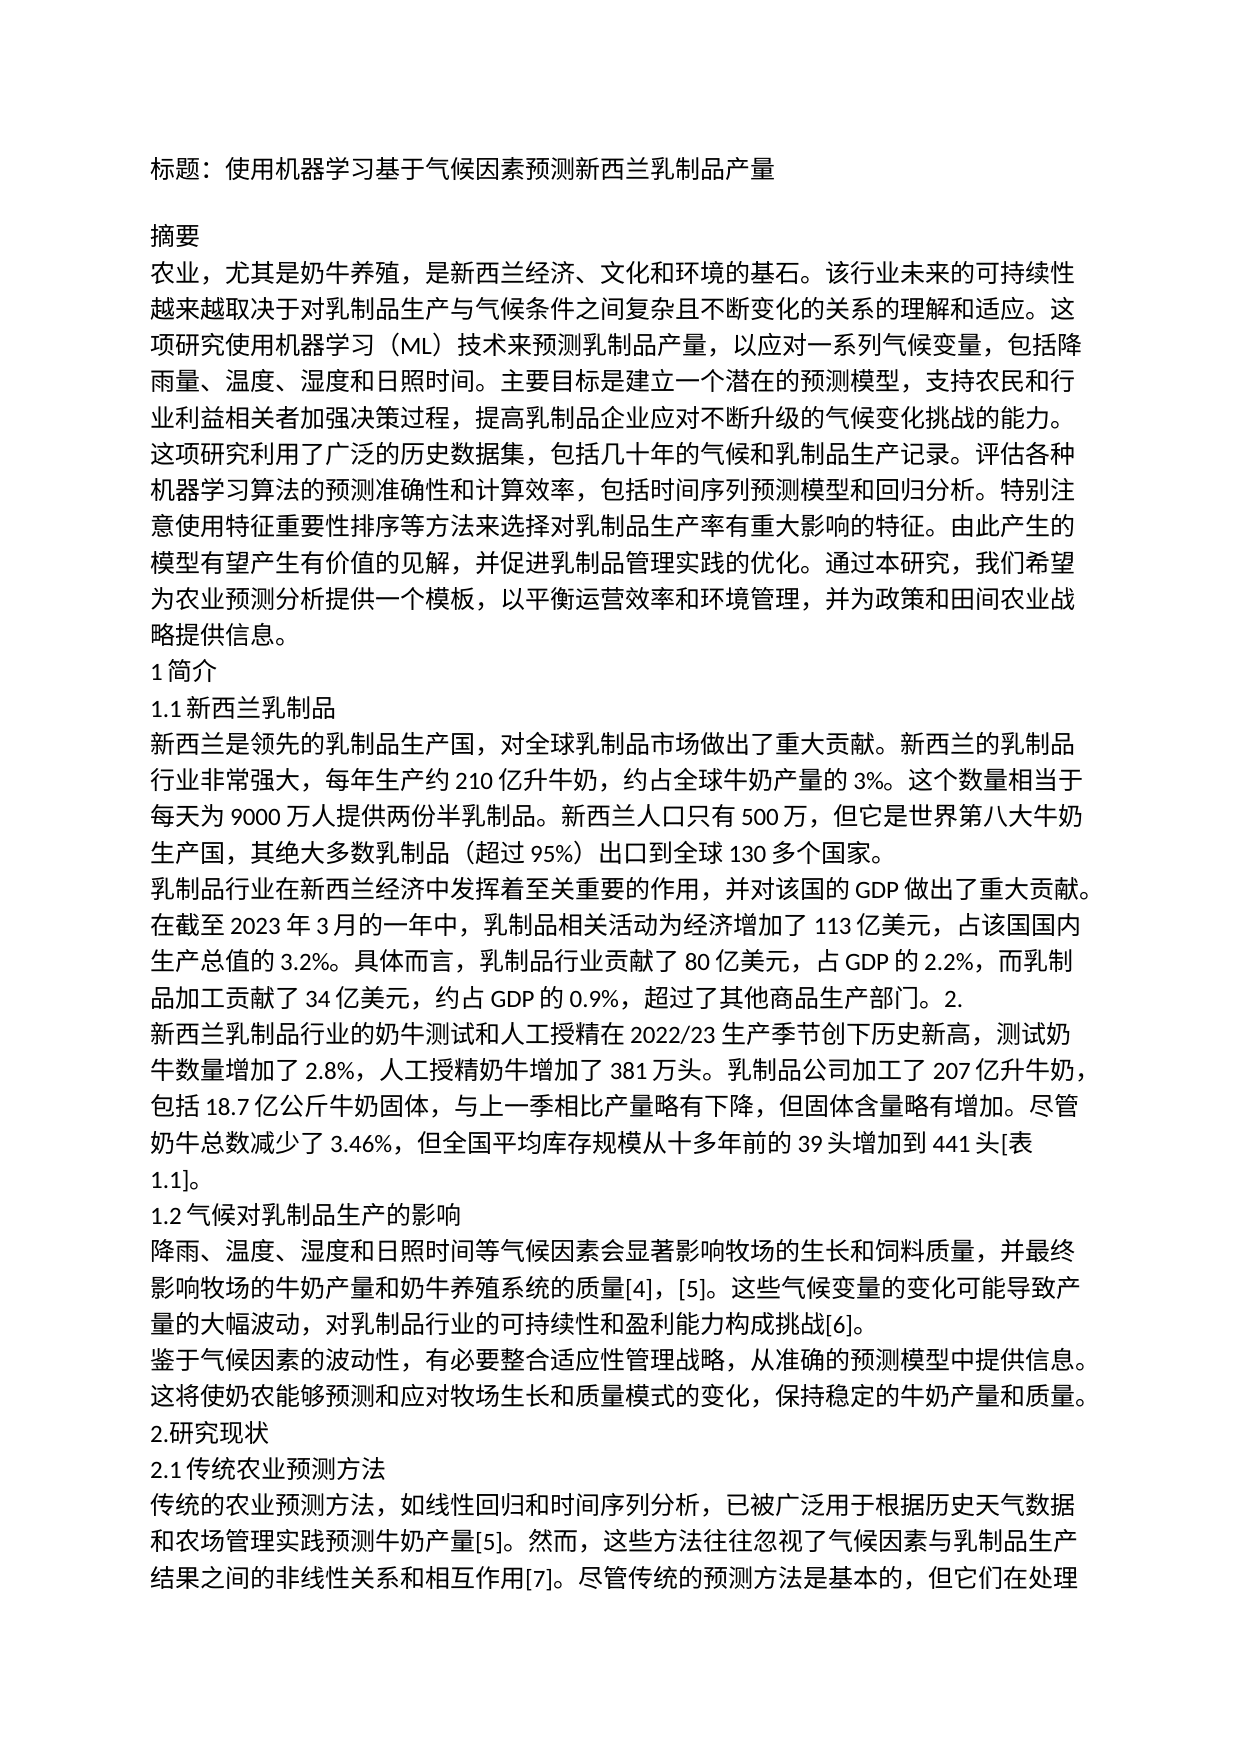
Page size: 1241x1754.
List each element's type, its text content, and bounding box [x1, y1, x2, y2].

text 标题：使用机器学习基于气候因素预测新西兰乳制品产量 [150, 150, 1090, 186]
text 2.1传统农业预测方法 [150, 1449, 1090, 1486]
text 农业，尤其是奶牛养殖，是新西兰经济、文化和环境的基石。该行业未来的可持续性越来越取决于对乳制品生产与气候条件之间复杂且不断变化的关系的理解和适应。这项研究使用机器学习（ML）技术来预测乳制品产量，以应对一系列气候变量，包括降雨量、温度、湿度和日照时间。主要目标是建立一个潜在的预测模型，支持农民和行业利益相关者加强决策过程，提高乳制品企业应对不断升级的气候变化挑战的能力。这项研究利用了广泛的历史数据集，包括几十年的气候和乳制品生产记录。评估各种机器学习算法的预测准确性和计算效率，包括时间序列预测模型和回归分析。特别注意使用特征重要性排序等方法来选择对乳制品生产率有重大影响的特征。由此产生的模型有望产生有价值的见解，并促进乳制品管理实践的优化。通过本研究，我们希望为农业预测分析提供一个模板，以平衡运营效率和环境管理，并为政策和田间农业战略提供信息。 [150, 253, 1090, 652]
text 新西兰乳制品行业的奶牛测试和人工授精在2022/23生产季节创下历史新高，测试奶牛数量增加了2.8%，人工授精奶牛增加了381万头。乳制品公司加工了207亿升牛奶，包括18.7亿公斤牛奶固体，与上一季相比产量略有下降，但固体含量略有增加。尽管奶牛总数减少了3.46%，但全国平均库存规模从十多年前的39头增加到441头[表1.1]。 [150, 1014, 1090, 1196]
text 降雨、温度、湿度和日照时间等气候因素会显著影响牧场的生长和饲料质量，并最终影响牧场的牛奶产量和奶牛养殖系统的质量[4]，[5]。这些气候变量的变化可能导致产量的大幅波动，对乳制品行业的可持续性和盈利能力构成挑战[6]。 [150, 1232, 1090, 1341]
text 乳制品行业在新西兰经济中发挥着至关重要的作用，并对该国的GDP做出了重大贡献。在截至2023年3月的一年中，乳制品相关活动为经济增加了113亿美元，占该国国内生产总值的3.2%。具体而言，乳制品行业贡献了80亿美元，占GDP的2.2%，而乳制品加工贡献了34亿美元，约占GDP的0.9%，超过了其他商品生产部门。2. [150, 869, 1090, 1014]
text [150, 1486, 1090, 1594]
text 1简介 [150, 652, 1090, 688]
text 新西兰是领先的乳制品生产国，对全球乳制品市场做出了重大贡献。新西兰的乳制品行业非常强大，每年生产约210亿升牛奶，约占全球牛奶产量的3%。这个数量相当于每天为9000万人提供两份半乳制品。新西兰人口只有500万，但它是世界第八大牛奶生产国，其绝大多数乳制品（超过95%）出口到全球130多个国家。 [150, 724, 1090, 869]
text 摘要 [150, 217, 1090, 253]
text 1.1新西兰乳制品 [150, 688, 1090, 724]
text 1.2气候对乳制品生产的影响 [150, 1196, 1090, 1232]
text 2.研究现状 [150, 1413, 1090, 1449]
text 鉴于气候因素的波动性，有必要整合适应性管理战略，从准确的预测模型中提供信息。这将使奶农能够预测和应对牧场生长和质量模式的变化，保持稳定的牛奶产量和质量。 [150, 1341, 1090, 1413]
